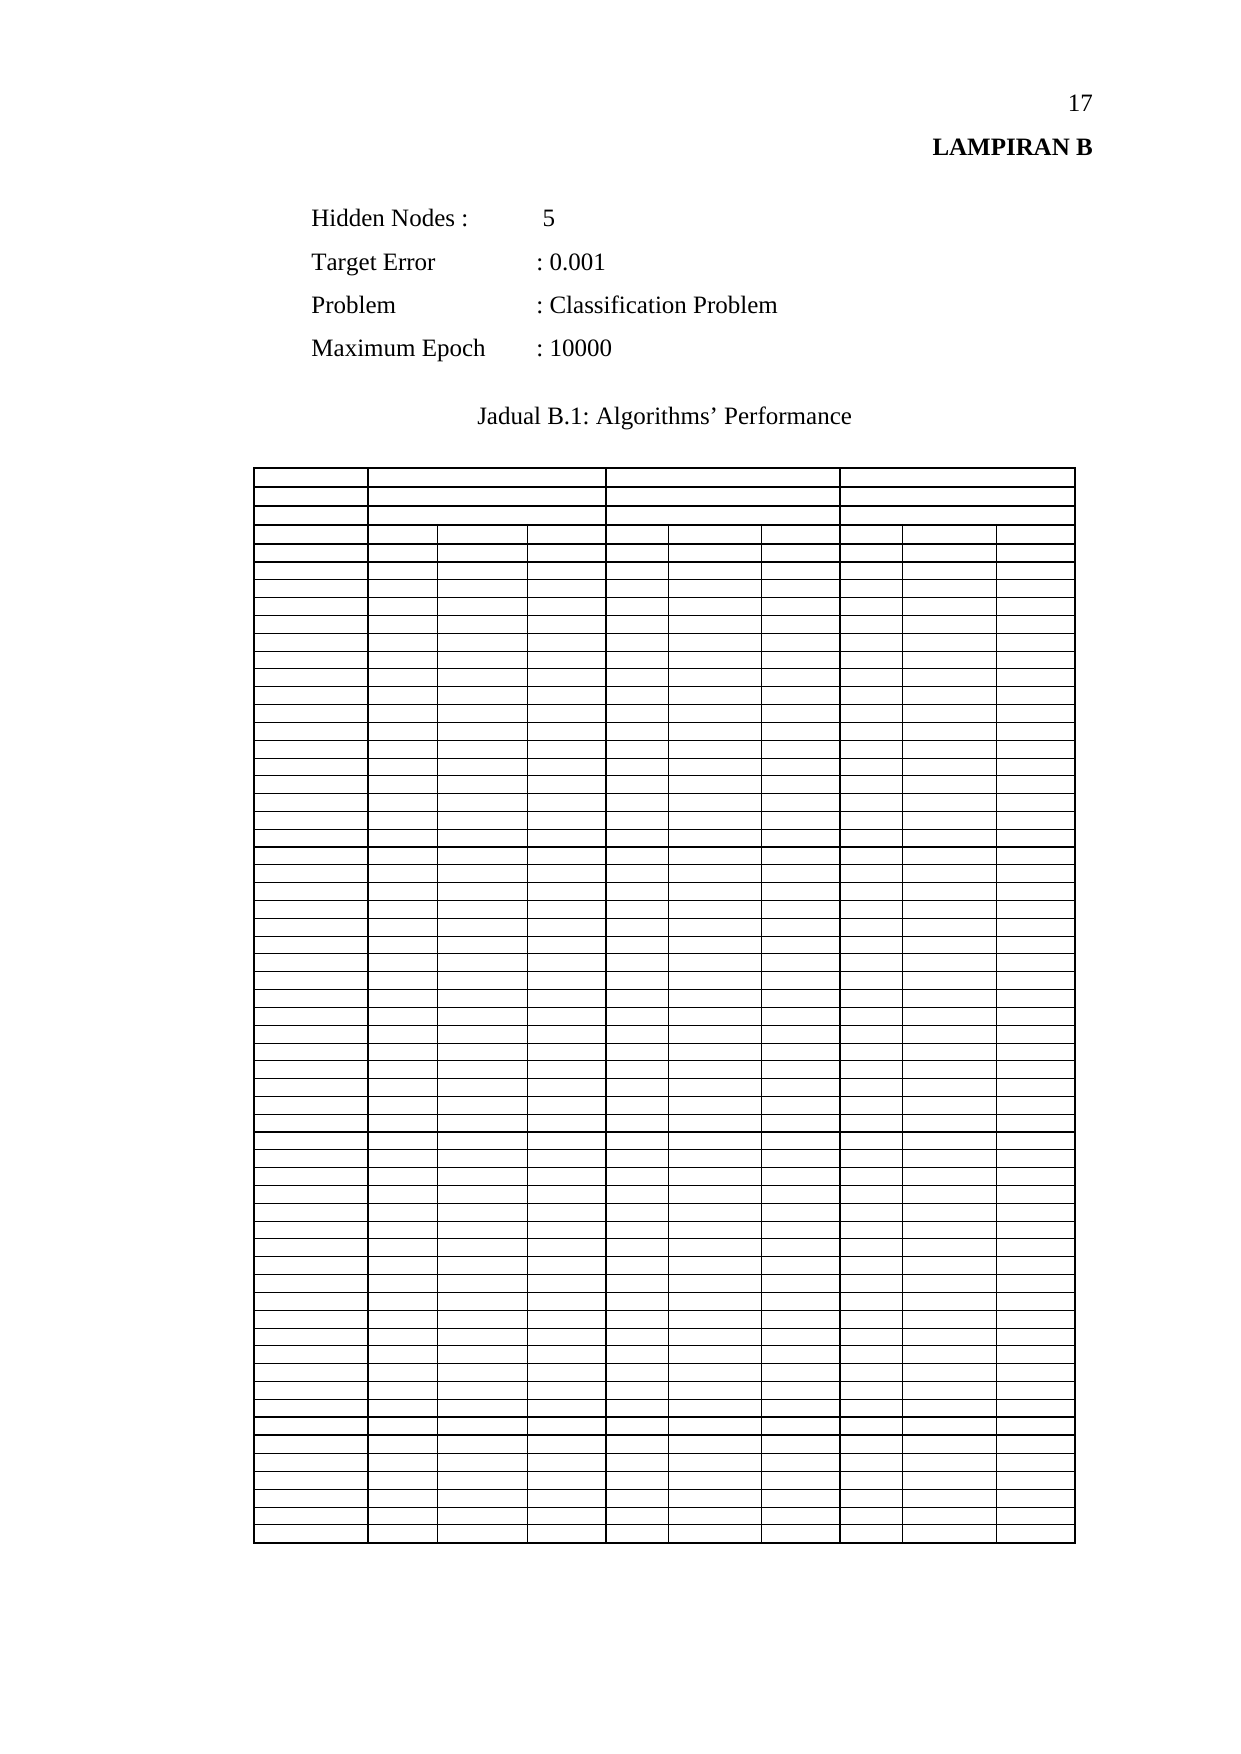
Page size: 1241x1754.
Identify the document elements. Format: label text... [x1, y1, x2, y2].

table_cell [438, 705, 527, 722]
table_cell [369, 1400, 437, 1416]
table_cell [255, 1525, 367, 1542]
table_cell [255, 901, 367, 918]
table_cell [438, 1311, 527, 1327]
table_cell [369, 1525, 437, 1542]
table_cell [369, 954, 437, 971]
table_cell [841, 1257, 902, 1274]
table_cell [528, 1525, 605, 1542]
table_cell [997, 759, 1074, 775]
table_cell [607, 972, 668, 989]
table_cell [438, 901, 527, 918]
table_cell [528, 848, 605, 864]
table_cell [528, 865, 605, 882]
table_cell [607, 1454, 668, 1471]
table_cell [255, 1257, 367, 1274]
table_cell [997, 1097, 1074, 1114]
table_cell [903, 616, 996, 633]
table_cell [255, 1454, 367, 1471]
table_cell [369, 830, 437, 846]
table_cell [438, 1454, 527, 1471]
table_cell [607, 1168, 668, 1185]
text Problem : Classification Problem [236, 290, 1092, 318]
table_cell [438, 598, 527, 615]
table_cell [528, 1346, 605, 1363]
table_cell [255, 1133, 367, 1149]
table_cell [607, 848, 668, 864]
table_cell [669, 723, 761, 739]
table_cell [255, 526, 367, 543]
table_cell [255, 1222, 367, 1238]
table_cell [369, 1472, 437, 1489]
table_cell [255, 1364, 367, 1381]
table_cell [669, 954, 761, 971]
table_cell [255, 937, 367, 953]
table_cell [369, 1008, 437, 1024]
table_cell [438, 883, 527, 900]
table_cell [607, 1418, 668, 1434]
table_cell [255, 1275, 367, 1292]
table_cell [607, 741, 668, 757]
table_cell [607, 990, 668, 1007]
table_cell [438, 919, 527, 936]
table_cell [669, 830, 761, 846]
table_cell [369, 1115, 437, 1131]
table_cell [369, 507, 605, 524]
table_cell [607, 1222, 668, 1238]
table_cell [369, 580, 437, 597]
table_cell [255, 1382, 367, 1399]
table_cell [369, 1239, 437, 1256]
table_cell [369, 776, 437, 793]
table_cell [903, 1311, 996, 1327]
table_cell [669, 1293, 761, 1309]
table_cell [997, 1115, 1074, 1131]
table_cell [607, 830, 668, 846]
table_cell [607, 616, 668, 633]
table_cell [528, 580, 605, 597]
table_cell [438, 1026, 527, 1042]
table_cell [438, 1097, 527, 1114]
table_cell [607, 1097, 668, 1114]
table_cell [841, 1525, 902, 1542]
table_cell [438, 937, 527, 953]
table_cell [669, 1329, 761, 1345]
table_cell [255, 848, 367, 864]
table_cell [997, 563, 1074, 579]
table_cell [607, 954, 668, 971]
table_cell [255, 545, 367, 561]
table_cell [607, 1508, 668, 1524]
table_cell [762, 1382, 839, 1399]
table_cell [607, 669, 668, 686]
table_cell [369, 883, 437, 900]
table_cell [255, 1115, 367, 1131]
table_cell [438, 1186, 527, 1203]
table_cell [762, 901, 839, 918]
table_cell [997, 901, 1074, 918]
table_cell [669, 580, 761, 597]
table_cell [669, 1133, 761, 1149]
table_cell [438, 580, 527, 597]
table_cell [438, 1525, 527, 1542]
table_cell [369, 1257, 437, 1274]
table_cell [841, 705, 902, 722]
table_cell [762, 705, 839, 722]
table_cell [369, 723, 437, 739]
table_cell [438, 1490, 527, 1507]
table_cell [903, 1275, 996, 1292]
table_cell [669, 616, 761, 633]
table_cell [841, 1115, 902, 1131]
table_cell [369, 1329, 437, 1345]
table_cell [607, 759, 668, 775]
table_cell [841, 1222, 902, 1238]
text Target Error : 0.001 [236, 247, 1092, 275]
table_cell [528, 954, 605, 971]
table_cell [997, 1454, 1074, 1471]
table_cell [997, 1346, 1074, 1363]
table_cell [438, 794, 527, 811]
table_cell [438, 1150, 527, 1167]
table_cell [841, 1311, 902, 1327]
table_cell [255, 705, 367, 722]
table_cell [528, 919, 605, 936]
table_cell [997, 598, 1074, 615]
table_cell [762, 1133, 839, 1149]
table_cell [903, 883, 996, 900]
table_cell [669, 1364, 761, 1381]
table_cell [255, 990, 367, 1007]
table_cell [997, 919, 1074, 936]
table_cell [255, 1329, 367, 1345]
table_cell [438, 1061, 527, 1078]
table_cell [841, 937, 902, 953]
table_cell [997, 1204, 1074, 1221]
table_cell [762, 1346, 839, 1363]
table_cell [255, 1150, 367, 1167]
table_cell [669, 741, 761, 757]
table_cell [438, 652, 527, 668]
table_cell [369, 1133, 437, 1149]
table_cell [438, 741, 527, 757]
table_cell [255, 1293, 367, 1309]
table_cell [762, 1061, 839, 1078]
table_cell [841, 1508, 902, 1524]
table_cell [841, 1329, 902, 1345]
table_cell [528, 634, 605, 651]
table_cell [528, 1097, 605, 1114]
table_cell [903, 1436, 996, 1453]
table_cell [255, 919, 367, 936]
table_cell [669, 1418, 761, 1434]
table_cell [438, 1204, 527, 1221]
table_cell [438, 1329, 527, 1345]
table_cell [438, 687, 527, 704]
table_cell [669, 990, 761, 1007]
table_cell [438, 563, 527, 579]
table_cell [841, 1364, 902, 1381]
table_cell [997, 954, 1074, 971]
table_cell [369, 634, 437, 651]
table_cell [369, 1346, 437, 1363]
table_cell [438, 759, 527, 775]
table_cell [528, 526, 605, 543]
table_cell [762, 972, 839, 989]
table_cell [762, 883, 839, 900]
table_cell [841, 830, 902, 846]
table_cell [841, 507, 1074, 524]
table_cell [528, 1382, 605, 1399]
table_cell [841, 1400, 902, 1416]
table_cell [255, 741, 367, 757]
table_cell [528, 1293, 605, 1309]
table_cell [762, 1311, 839, 1327]
table_cell [762, 545, 839, 561]
table_cell [369, 848, 437, 864]
table_cell [669, 1008, 761, 1024]
table_cell [528, 1454, 605, 1471]
table_cell [841, 1418, 902, 1434]
table_cell [841, 687, 902, 704]
table_cell [438, 1168, 527, 1185]
table_cell [903, 634, 996, 651]
table_cell [669, 1525, 761, 1542]
table_cell [438, 545, 527, 561]
table_cell [255, 883, 367, 900]
table_cell [438, 526, 527, 543]
table_cell [255, 1311, 367, 1327]
table_cell [903, 526, 996, 543]
table_cell [841, 1346, 902, 1363]
table_cell [255, 488, 367, 505]
table_cell [369, 937, 437, 953]
table_cell [438, 848, 527, 864]
table_cell [528, 794, 605, 811]
table_cell [903, 1418, 996, 1434]
table_cell [528, 972, 605, 989]
table_cell [762, 1168, 839, 1185]
table_cell [903, 1257, 996, 1274]
table_cell [528, 1508, 605, 1524]
table_cell [669, 563, 761, 579]
table_cell [607, 1061, 668, 1078]
table_cell [841, 1079, 902, 1096]
table_cell [669, 1436, 761, 1453]
table_cell [669, 1472, 761, 1489]
table_cell [997, 1061, 1074, 1078]
table_cell [997, 1044, 1074, 1060]
table_cell [255, 1436, 367, 1453]
table_cell [841, 1436, 902, 1453]
table_cell [255, 723, 367, 739]
table_cell [669, 652, 761, 668]
table_cell [255, 759, 367, 775]
table_cell [903, 1150, 996, 1167]
table_cell [369, 669, 437, 686]
table_cell [997, 1382, 1074, 1399]
table_header [255, 469, 367, 486]
table_cell [997, 1508, 1074, 1524]
table_cell [903, 1115, 996, 1131]
table_cell [438, 616, 527, 633]
table_cell [607, 1186, 668, 1203]
table_cell [255, 669, 367, 686]
table_cell [762, 830, 839, 846]
table_cell [997, 1472, 1074, 1489]
table_cell [762, 1454, 839, 1471]
table_cell [841, 1097, 902, 1114]
table_cell [369, 1204, 437, 1221]
table_cell [607, 526, 668, 543]
table_cell [762, 526, 839, 543]
table_cell [369, 1079, 437, 1096]
table_cell [903, 901, 996, 918]
table_cell [669, 1382, 761, 1399]
table_cell [369, 865, 437, 882]
table_cell [997, 848, 1074, 864]
table_cell [903, 1097, 996, 1114]
table_cell [903, 1222, 996, 1238]
table_cell [997, 687, 1074, 704]
table_header [607, 469, 839, 486]
table_cell [369, 1382, 437, 1399]
table_cell [841, 776, 902, 793]
table_cell [369, 1044, 437, 1060]
table_cell [903, 1472, 996, 1489]
table_cell [841, 919, 902, 936]
table_cell [607, 1382, 668, 1399]
table_cell [997, 1329, 1074, 1345]
table_cell [762, 865, 839, 882]
table_cell [607, 723, 668, 739]
table_cell [607, 1150, 668, 1167]
table_header [369, 469, 605, 486]
table_cell [669, 812, 761, 829]
table_cell [762, 1079, 839, 1096]
table_cell [669, 937, 761, 953]
table_cell [607, 901, 668, 918]
table_cell [528, 1311, 605, 1327]
table_cell [369, 705, 437, 722]
table_cell [841, 1293, 902, 1309]
table_cell [669, 1311, 761, 1327]
table_cell [369, 545, 437, 561]
table_cell [669, 883, 761, 900]
table_cell [903, 794, 996, 811]
table_cell [438, 1346, 527, 1363]
table_cell [528, 1079, 605, 1096]
table_cell [762, 1436, 839, 1453]
table_cell [997, 652, 1074, 668]
table_cell [369, 616, 437, 633]
table_cell [607, 1490, 668, 1507]
table_cell [762, 1115, 839, 1131]
table_cell [841, 1026, 902, 1042]
table_cell [997, 1079, 1074, 1096]
table_cell [762, 1097, 839, 1114]
table_cell [997, 776, 1074, 793]
table_cell [669, 1186, 761, 1203]
table_cell [607, 1311, 668, 1327]
table_cell [669, 794, 761, 811]
table_cell [607, 1079, 668, 1096]
table_cell [903, 1008, 996, 1024]
table_cell [669, 1115, 761, 1131]
table_cell [997, 1150, 1074, 1167]
table_cell [841, 598, 902, 615]
table_cell [903, 545, 996, 561]
table_cell [762, 616, 839, 633]
table_cell [841, 990, 902, 1007]
table_cell [607, 1257, 668, 1274]
table_cell [255, 1418, 367, 1434]
table_cell [762, 723, 839, 739]
table_cell [438, 830, 527, 846]
table_cell [255, 972, 367, 989]
table_cell [997, 972, 1074, 989]
table_cell [762, 812, 839, 829]
table_cell [903, 723, 996, 739]
table_cell [903, 652, 996, 668]
table_cell [903, 1168, 996, 1185]
table_cell [369, 759, 437, 775]
table_cell [997, 669, 1074, 686]
table_cell [607, 776, 668, 793]
table_cell [841, 1472, 902, 1489]
table_cell [841, 723, 902, 739]
table_cell [762, 1293, 839, 1309]
table_cell [528, 1364, 605, 1381]
table_cell [762, 1150, 839, 1167]
table_cell [528, 1186, 605, 1203]
table_cell [841, 1008, 902, 1024]
table_cell [255, 776, 367, 793]
table_cell [762, 1329, 839, 1345]
table_cell [438, 1079, 527, 1096]
table_cell [903, 1061, 996, 1078]
table_cell [762, 652, 839, 668]
table_cell [607, 1115, 668, 1131]
table_cell [841, 901, 902, 918]
table_cell [369, 1364, 437, 1381]
table_cell [607, 598, 668, 615]
table_cell [255, 1204, 367, 1221]
table_cell [669, 1257, 761, 1274]
table_cell [607, 1239, 668, 1256]
table_cell [607, 1133, 668, 1149]
table_cell [669, 1454, 761, 1471]
table_cell [528, 545, 605, 561]
table_cell [997, 545, 1074, 561]
table_cell [762, 954, 839, 971]
table_cell [255, 1472, 367, 1489]
table_cell [762, 1364, 839, 1381]
table_cell [369, 919, 437, 936]
table_cell [438, 1008, 527, 1024]
text Hidden Nodes : 5 [236, 203, 1092, 232]
table_cell [997, 1364, 1074, 1381]
table_cell [841, 759, 902, 775]
table_cell [997, 1257, 1074, 1274]
table_cell [607, 1436, 668, 1453]
table_cell [903, 1044, 996, 1060]
table_cell [255, 1239, 367, 1256]
table_cell [255, 1026, 367, 1042]
table_cell [528, 669, 605, 686]
table_cell [997, 634, 1074, 651]
table_cell [841, 580, 902, 597]
table_cell [255, 616, 367, 633]
table_cell [841, 563, 902, 579]
table_cell [903, 848, 996, 864]
table_cell [255, 1097, 367, 1114]
table_cell [997, 1311, 1074, 1327]
table_cell [607, 919, 668, 936]
table_cell [997, 830, 1074, 846]
table_cell [997, 580, 1074, 597]
table_cell [997, 812, 1074, 829]
table_cell [255, 598, 367, 615]
table_cell [369, 1490, 437, 1507]
table_cell [528, 616, 605, 633]
table_cell [369, 1150, 437, 1167]
table_cell [255, 1044, 367, 1060]
table_cell [669, 1400, 761, 1416]
table_cell [369, 1186, 437, 1203]
table_cell [903, 705, 996, 722]
table_cell [607, 580, 668, 597]
table_cell [607, 1346, 668, 1363]
table_cell [255, 812, 367, 829]
table_cell [903, 687, 996, 704]
table_cell [528, 1490, 605, 1507]
table_cell [528, 1008, 605, 1024]
table_cell [528, 1329, 605, 1345]
table_cell [841, 741, 902, 757]
table_cell [528, 937, 605, 953]
table_cell [841, 883, 902, 900]
table_cell [997, 883, 1074, 900]
table_cell [903, 937, 996, 953]
table_cell [438, 972, 527, 989]
table_cell [762, 1257, 839, 1274]
table_cell [903, 1239, 996, 1256]
table_cell [841, 1454, 902, 1471]
table_cell [903, 954, 996, 971]
table_cell [903, 830, 996, 846]
table_cell [438, 723, 527, 739]
table_cell [607, 1026, 668, 1042]
table_cell [841, 1150, 902, 1167]
table_cell [841, 634, 902, 651]
table_cell [369, 1454, 437, 1471]
table_cell [903, 865, 996, 882]
table_cell [841, 1275, 902, 1292]
table_cell [255, 580, 367, 597]
table_cell [369, 901, 437, 918]
table_cell [762, 1275, 839, 1292]
table_cell [762, 1026, 839, 1042]
table_cell [903, 972, 996, 989]
table_cell [669, 1490, 761, 1507]
table_cell [255, 1061, 367, 1078]
table_cell [997, 1490, 1074, 1507]
table_cell [997, 990, 1074, 1007]
table_cell [903, 776, 996, 793]
table_cell [607, 1525, 668, 1542]
table_cell [841, 488, 1074, 505]
table_cell [528, 652, 605, 668]
table_cell [841, 972, 902, 989]
table_cell [369, 812, 437, 829]
table_cell [528, 1400, 605, 1416]
table_cell [997, 741, 1074, 757]
table_cell [903, 1204, 996, 1221]
table_cell [997, 1525, 1074, 1542]
table_cell [841, 954, 902, 971]
table_cell [762, 1044, 839, 1060]
table_cell [669, 1275, 761, 1292]
table_cell [607, 1293, 668, 1309]
table_cell [528, 990, 605, 1007]
table_cell [841, 1239, 902, 1256]
table_cell [762, 919, 839, 936]
table_cell [669, 669, 761, 686]
table_cell [255, 830, 367, 846]
table_cell [762, 1204, 839, 1221]
table_cell [255, 794, 367, 811]
table_cell [669, 687, 761, 704]
table_cell [607, 563, 668, 579]
table_cell [669, 1168, 761, 1185]
table_cell [841, 1061, 902, 1078]
table_cell [369, 1436, 437, 1453]
table_cell [369, 1026, 437, 1042]
table_cell [607, 1008, 668, 1024]
table_cell [607, 1472, 668, 1489]
table_cell [369, 598, 437, 615]
table_cell [255, 687, 367, 704]
table_cell [841, 669, 902, 686]
table_cell [997, 937, 1074, 953]
table_cell [669, 1097, 761, 1114]
table_cell [997, 794, 1074, 811]
table_cell [903, 1454, 996, 1471]
table_cell [607, 687, 668, 704]
table_cell [762, 776, 839, 793]
table_cell [438, 1400, 527, 1416]
table_cell [255, 1186, 367, 1203]
table_cell [369, 1222, 437, 1238]
table_cell [903, 1400, 996, 1416]
table_cell [997, 1293, 1074, 1309]
table_cell [528, 883, 605, 900]
table_cell [841, 1382, 902, 1399]
table_cell [528, 1115, 605, 1131]
table_cell [841, 812, 902, 829]
table_cell [669, 1150, 761, 1167]
table_cell [669, 776, 761, 793]
table_cell [669, 705, 761, 722]
table_cell [669, 972, 761, 989]
table_cell [669, 1026, 761, 1042]
table_cell [762, 1400, 839, 1416]
table_cell [841, 794, 902, 811]
table_cell [762, 990, 839, 1007]
table_cell [669, 919, 761, 936]
table_cell [607, 634, 668, 651]
table_cell [607, 1275, 668, 1292]
table_cell [528, 1204, 605, 1221]
table_cell [762, 1008, 839, 1024]
table_cell [997, 1133, 1074, 1149]
table_cell [607, 1329, 668, 1345]
table_cell [841, 865, 902, 882]
table_cell [762, 1418, 839, 1434]
table_cell [438, 1472, 527, 1489]
table_cell [669, 1061, 761, 1078]
table_cell [903, 669, 996, 686]
table_cell [369, 794, 437, 811]
table_cell [903, 1490, 996, 1507]
table_cell [669, 1079, 761, 1096]
table_cell [528, 687, 605, 704]
table_cell [669, 759, 761, 775]
table_cell [762, 759, 839, 775]
table_cell [997, 1222, 1074, 1238]
table_cell [669, 1239, 761, 1256]
table_cell [528, 1239, 605, 1256]
table_cell [369, 990, 437, 1007]
table_cell [903, 759, 996, 775]
table_cell [607, 794, 668, 811]
table_cell [438, 1222, 527, 1238]
table_cell [762, 580, 839, 597]
table_cell [369, 1275, 437, 1292]
table_cell [997, 1186, 1074, 1203]
table_cell [255, 1168, 367, 1185]
table_cell [528, 1061, 605, 1078]
table_cell [255, 1508, 367, 1524]
table_cell [669, 1222, 761, 1238]
table_cell [903, 563, 996, 579]
table_cell [669, 865, 761, 882]
table_cell [997, 1026, 1074, 1042]
table_cell [903, 1329, 996, 1345]
table_cell [669, 848, 761, 864]
table_cell [255, 1400, 367, 1416]
table_cell [997, 526, 1074, 543]
table_cell [903, 1508, 996, 1524]
table_cell [762, 1472, 839, 1489]
table_cell [997, 1168, 1074, 1185]
table_cell [369, 1508, 437, 1524]
table_cell [669, 901, 761, 918]
table_cell [528, 812, 605, 829]
table_cell [438, 1382, 527, 1399]
table_cell [528, 830, 605, 846]
table_cell [669, 1346, 761, 1363]
table_cell [528, 1150, 605, 1167]
table_cell [528, 598, 605, 615]
table_cell [841, 1044, 902, 1060]
table_cell [607, 1364, 668, 1381]
table_cell [762, 848, 839, 864]
text Jadual B.1: Algorithms’ Performance [236, 401, 1092, 430]
table_cell [669, 1044, 761, 1060]
table_cell [607, 937, 668, 953]
table_cell [607, 865, 668, 882]
table_cell [669, 1204, 761, 1221]
table_cell [903, 812, 996, 829]
table_cell [903, 1346, 996, 1363]
table_cell [762, 1186, 839, 1203]
table_cell [255, 563, 367, 579]
table_cell [903, 598, 996, 615]
table_cell [997, 616, 1074, 633]
table_cell [841, 1133, 902, 1149]
table_cell [669, 545, 761, 561]
table_cell [369, 526, 437, 543]
table_cell [438, 954, 527, 971]
table_cell [255, 507, 367, 524]
table_cell [438, 1275, 527, 1292]
table_cell [438, 990, 527, 1007]
table_cell [369, 563, 437, 579]
table_cell [762, 563, 839, 579]
table_cell [369, 1061, 437, 1078]
table_cell [528, 759, 605, 775]
table_cell [528, 1418, 605, 1434]
table_cell [762, 687, 839, 704]
table_cell [438, 1133, 527, 1149]
table_cell [438, 1239, 527, 1256]
table_cell [369, 1418, 437, 1434]
table_cell [841, 1168, 902, 1185]
table_cell [438, 634, 527, 651]
table_cell [903, 1382, 996, 1399]
table_cell [607, 812, 668, 829]
table_cell [255, 1490, 367, 1507]
table_cell [762, 669, 839, 686]
table_cell [438, 1044, 527, 1060]
table_cell [997, 865, 1074, 882]
table_cell [841, 1204, 902, 1221]
table_cell [528, 1472, 605, 1489]
table_cell [607, 1044, 668, 1060]
table_cell [438, 1293, 527, 1309]
table_cell [607, 488, 839, 505]
table_cell [903, 1525, 996, 1542]
table_cell [607, 1204, 668, 1221]
table_cell [997, 723, 1074, 739]
table_cell [438, 1436, 527, 1453]
table_cell [762, 1490, 839, 1507]
table_cell [369, 687, 437, 704]
table_cell [762, 598, 839, 615]
table_cell [762, 1525, 839, 1542]
table_cell [841, 652, 902, 668]
table_cell [903, 919, 996, 936]
table_cell [762, 634, 839, 651]
table_cell [438, 1508, 527, 1524]
table_cell [607, 883, 668, 900]
table_cell [669, 1508, 761, 1524]
table_header [841, 469, 1074, 486]
table_cell [903, 1079, 996, 1096]
table_cell [762, 1239, 839, 1256]
table_cell [903, 1293, 996, 1309]
table_cell [528, 1257, 605, 1274]
table_cell [369, 972, 437, 989]
table_cell [438, 1364, 527, 1381]
table_cell [255, 1008, 367, 1024]
table_cell [997, 1400, 1074, 1416]
table_cell [438, 1115, 527, 1131]
table_cell [528, 1168, 605, 1185]
table_cell [528, 776, 605, 793]
table_cell [762, 794, 839, 811]
table_cell [841, 1490, 902, 1507]
table_cell [997, 1436, 1074, 1453]
table_cell [841, 526, 902, 543]
table_cell [369, 741, 437, 757]
table_cell [669, 634, 761, 651]
table_cell [903, 741, 996, 757]
table_cell [528, 901, 605, 918]
table_cell [528, 1026, 605, 1042]
table_cell [369, 1097, 437, 1114]
table_cell [438, 776, 527, 793]
table_cell [903, 990, 996, 1007]
table_cell [528, 741, 605, 757]
table_cell [369, 1311, 437, 1327]
table_cell [255, 1079, 367, 1096]
table_cell [255, 954, 367, 971]
table_cell [997, 705, 1074, 722]
table_cell [528, 723, 605, 739]
table_cell [841, 848, 902, 864]
table_cell [438, 865, 527, 882]
table_cell [762, 1508, 839, 1524]
table_cell [528, 1133, 605, 1149]
table_cell [607, 652, 668, 668]
table_cell [528, 1436, 605, 1453]
table_cell [841, 545, 902, 561]
table_cell [903, 1186, 996, 1203]
table_cell [369, 1293, 437, 1309]
table_cell [607, 1400, 668, 1416]
table_cell [997, 1275, 1074, 1292]
table_cell [369, 652, 437, 668]
table_cell [528, 563, 605, 579]
table_cell [762, 1222, 839, 1238]
table_cell [438, 812, 527, 829]
table_cell [762, 937, 839, 953]
table_cell [369, 1168, 437, 1185]
table_cell [607, 545, 668, 561]
table_cell [607, 705, 668, 722]
table_cell [903, 1133, 996, 1149]
table_cell [255, 634, 367, 651]
table_cell [669, 598, 761, 615]
table_cell [762, 741, 839, 757]
table_cell [438, 669, 527, 686]
table_cell [438, 1257, 527, 1274]
table_cell [528, 1275, 605, 1292]
table_cell [903, 1364, 996, 1381]
table_cell [255, 1346, 367, 1363]
table_cell [607, 507, 839, 524]
table_cell [255, 652, 367, 668]
table_cell [528, 705, 605, 722]
table_cell [903, 1026, 996, 1042]
table_cell [255, 865, 367, 882]
table_cell [669, 526, 761, 543]
table_cell [997, 1418, 1074, 1434]
table_cell [438, 1418, 527, 1434]
text Maximum Epoch : 10000 [236, 333, 1092, 362]
table_cell [528, 1044, 605, 1060]
table_cell [528, 1222, 605, 1238]
table_cell [997, 1239, 1074, 1256]
table_cell [997, 1008, 1074, 1024]
table_cell [841, 1186, 902, 1203]
table_cell [369, 488, 605, 505]
table_cell [841, 616, 902, 633]
table_cell [903, 580, 996, 597]
